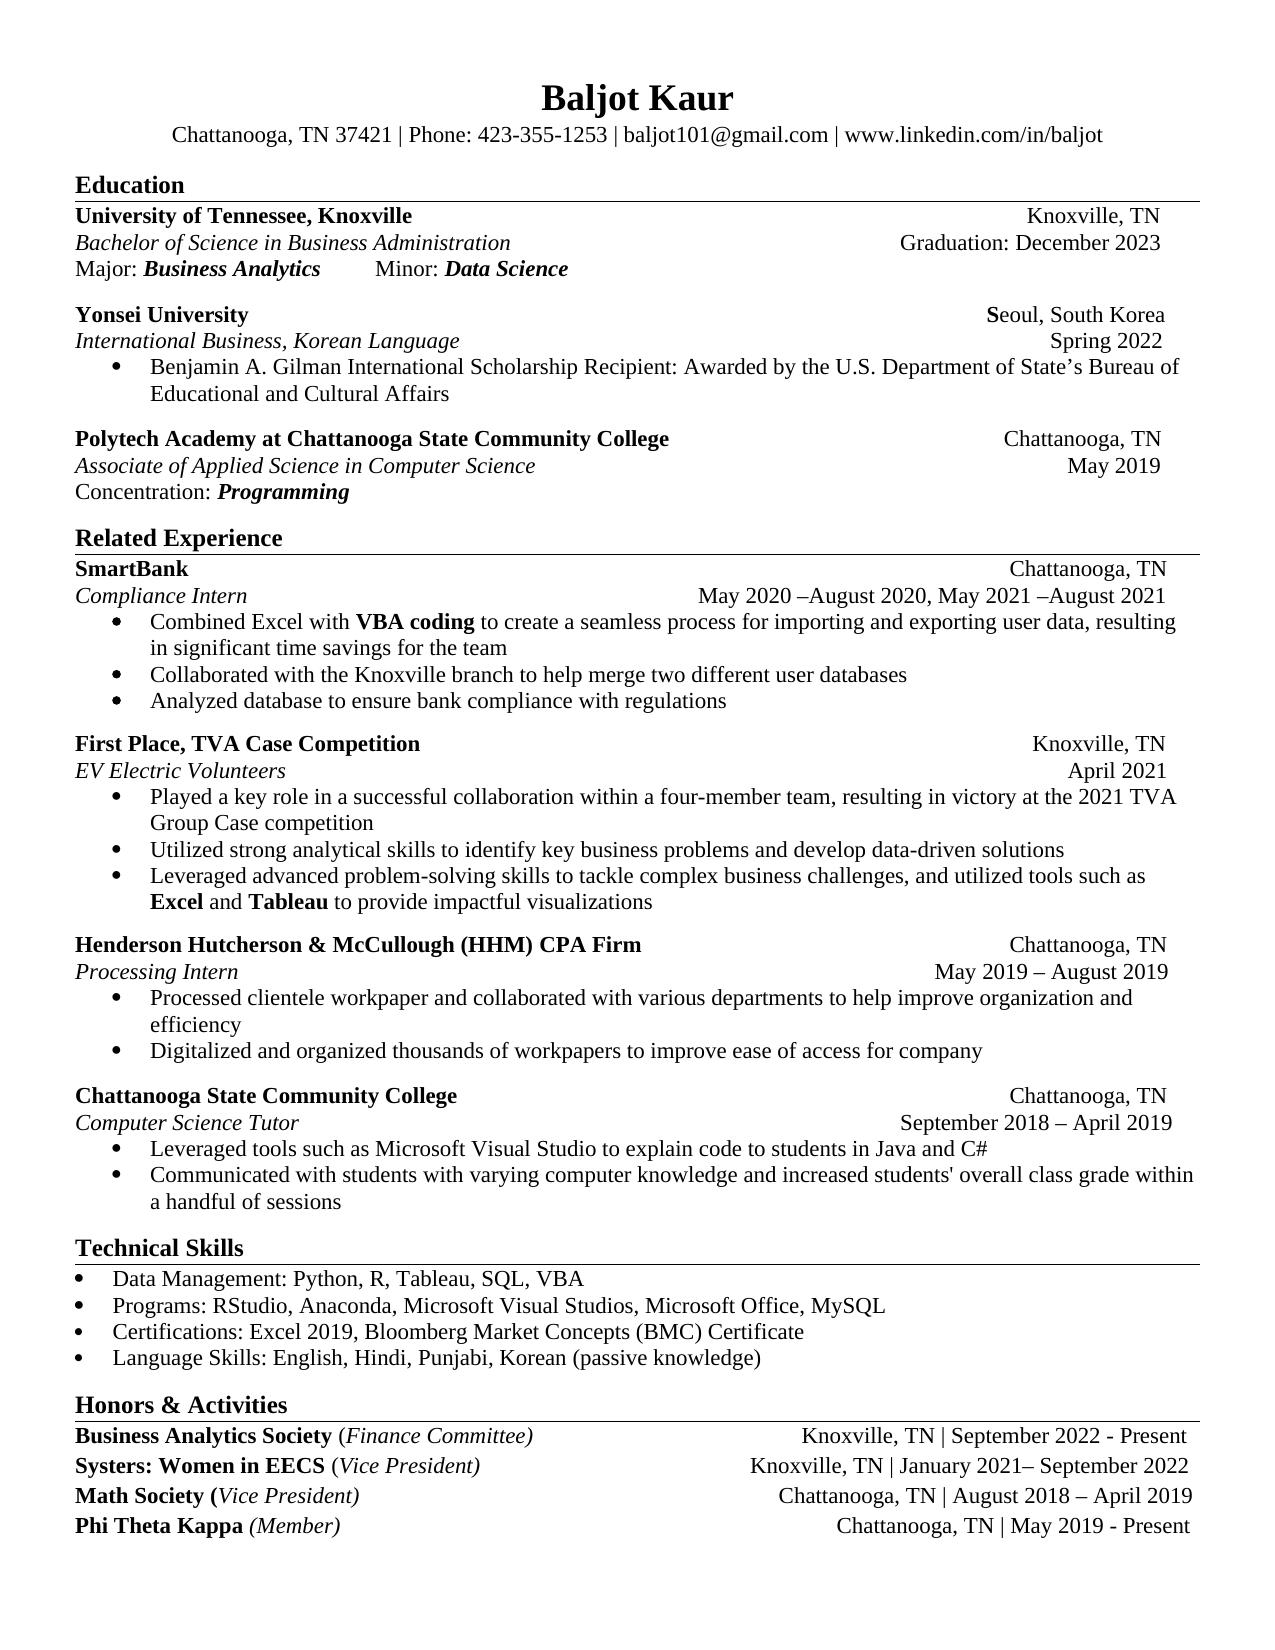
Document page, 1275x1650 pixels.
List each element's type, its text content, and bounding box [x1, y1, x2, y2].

text Concentration: Programming [75, 478, 1200, 504]
list Data Management: Python, R, Tableau, SQL, VBA [75, 1265, 1200, 1292]
text University of Tennessee, Knoxville Knoxville, TN [75, 202, 1200, 229]
list Processed clientele workpaper and collaborated with various departments to help improve organization and efficiency [112, 984, 1200, 1037]
text Yonsei University Seoul, South Korea [75, 301, 1200, 327]
list Communicated with students with varying computer knowledge and increased students' overall class grade within a handful of sessions [112, 1162, 1200, 1214]
text Bachelor of Science in Business Administration Graduation: December 2023 [75, 229, 1200, 255]
text Math Society (Vice President) Chattanooga, TN | August 2018 – April 2019 [75, 1482, 1200, 1508]
list Utilized strong analytical skills to identify key business problems and develop data-driven solutions [112, 836, 1200, 862]
list Digitalized and organized thousands of workpapers to improve ease of access for company [112, 1037, 1200, 1063]
text First Place, TVA Case Competition Knoxville, TN [75, 730, 1200, 757]
text Processing Intern May 2019 – August 2019 [75, 958, 1200, 984]
list Collaborated with the Knoxville branch to help merge two different user databases [112, 661, 1200, 687]
text Education [75, 171, 1200, 201]
text Major: Business Analytics Minor: Data Science [75, 255, 1200, 282]
text Business Analytics Society (Finance Committee) Knoxville, TN | September 2022 - Present [75, 1422, 1200, 1448]
text Associate of Applied Science in Computer Science May 2019 [75, 452, 1200, 478]
text Phi Theta Kappa (Member) Chattanooga, TN | May 2019 - Present [75, 1512, 1200, 1539]
text Technical Skills [75, 1233, 1200, 1264]
list Language Skills: English, Hindi, Punjabi, Korean (passive knowledge) [75, 1344, 1200, 1371]
text Baljot Kaur [75, 75, 1200, 118]
list Played a key role in a successful collaboration within a four-member team, resulting in victory at the 2021 TVA Group Case competition [112, 783, 1200, 836]
text Henderson Hutcherson & McCullough (HHM) CPA Firm Chattanooga, TN [75, 932, 1200, 958]
list Leveraged advanced problem-solving skills to tackle complex business challenges, and utilized tools such as Excel and Tableau to provide impactful visualizations [112, 862, 1200, 915]
text SmartBank Chattanooga, TN [75, 555, 1200, 582]
text Computer Science Tutor September 2018 – April 2019 [75, 1109, 1200, 1135]
text Honors & Activities [75, 1390, 1200, 1421]
list Combined Excel with VBA coding to create a seamless process for importing and exporting user data, resulting in significant time savings for the team [112, 608, 1200, 661]
text Polytech Academy at Chattanooga State Community College Chattanooga, TN [75, 425, 1200, 452]
list Certifications: Excel 2019, Bloomberg Market Concepts (BMC) Certificate [75, 1318, 1200, 1344]
text Related Experience [75, 523, 1200, 554]
text Compliance Intern May 2020 –August 2020, May 2021 –August 2021 [75, 582, 1200, 608]
list Benjamin A. Gilman International Scholarship Recipient: Awarded by the U.S. Department of State’s Bureau of Educational and Cultural Affairs [112, 353, 1200, 406]
list Analyzed database to ensure bank compliance with regulations [112, 687, 1200, 713]
text Chattanooga State Community College Chattanooga, TN [75, 1082, 1200, 1109]
text International Business, Korean Language Spring 2022 [75, 327, 1200, 353]
text EV Electric Volunteers April 2021 [75, 757, 1200, 783]
list Leveraged tools such as Microsoft Visual Studio to explain code to students in Java and C# [112, 1135, 1200, 1162]
list Programs: RStudio, Anaconda, Microsoft Visual Studios, Microsoft Office, MySQL [75, 1292, 1200, 1318]
text Systers: Women in EECS (Vice President) Knoxville, TN | January 2021– September 2022 [75, 1452, 1200, 1478]
text Chattanooga, TN 37421 | Phone: 423-355-1253 | baljot101@gmail.com | www.linkedin.com/in/baljot [75, 122, 1200, 148]
